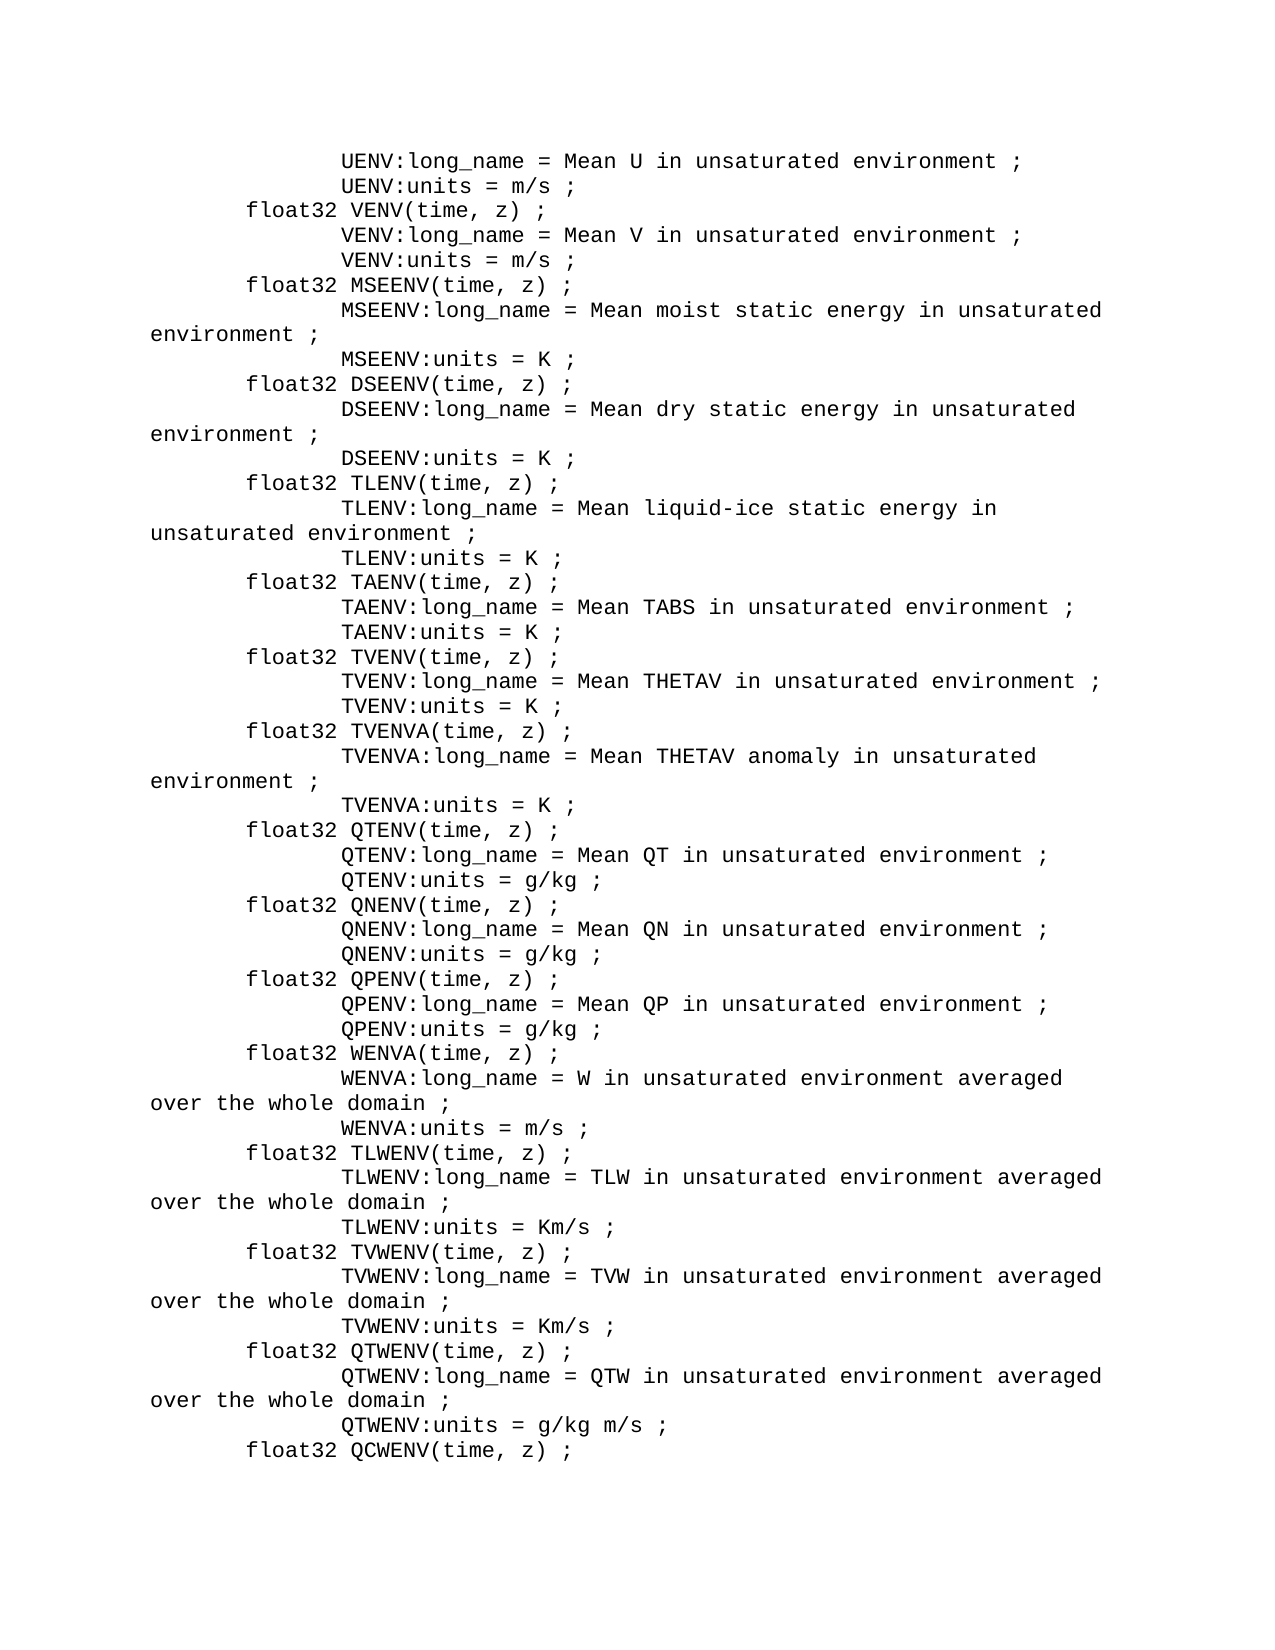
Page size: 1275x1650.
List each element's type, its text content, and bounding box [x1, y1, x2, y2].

text TVENV:units = K ; [150, 695, 1125, 720]
text TVWENV:long_name = TVW in unsaturated environment averaged over the whole domain ; [150, 1266, 1125, 1315]
text float32 TLENV(time, z) ; [150, 472, 1125, 497]
text QNENV:units = g/kg ; [150, 943, 1125, 968]
text float32 TVWENV(time, z) ; [150, 1241, 1125, 1266]
text MSEENV:units = K ; [150, 348, 1125, 373]
text TAENV:long_name = Mean TABS in unsaturated environment ; [150, 596, 1125, 621]
text float32 TVENVA(time, z) ; [150, 720, 1125, 745]
text TAENV:units = K ; [150, 621, 1125, 646]
text TLENV:long_name = Mean liquid-ice static energy in unsaturated environment ; [150, 497, 1125, 547]
text QPENV:units = g/kg ; [150, 1018, 1125, 1042]
text TVENVA:units = K ; [150, 794, 1125, 819]
text QTENV:long_name = Mean QT in unsaturated environment ; [150, 844, 1125, 869]
text float32 TLWENV(time, z) ; [150, 1142, 1125, 1166]
text float32 TVENV(time, z) ; [150, 646, 1125, 671]
text DSEENV:long_name = Mean dry static energy in unsaturated environment ; [150, 398, 1125, 447]
text QTWENV:long_name = QTW in unsaturated environment averaged over the whole domain ; [150, 1365, 1125, 1414]
text float32 QNENV(time, z) ; [150, 894, 1125, 918]
text float32 QTWENV(time, z) ; [150, 1340, 1125, 1365]
text TVENVA:long_name = Mean THETAV anomaly in unsaturated environment ; [150, 745, 1125, 794]
text float32 QPENV(time, z) ; [150, 968, 1125, 993]
text float32 QTENV(time, z) ; [150, 819, 1125, 844]
text MSEENV:long_name = Mean moist static energy in unsaturated environment ; [150, 299, 1125, 348]
text QPENV:long_name = Mean QP in unsaturated environment ; [150, 993, 1125, 1018]
text TVWENV:units = Km/s ; [150, 1315, 1125, 1340]
text QTWENV:units = g/kg m/s ; [150, 1414, 1125, 1439]
text WENVA:long_name = W in unsaturated environment averaged over the whole domain ; [150, 1067, 1125, 1117]
text float32 QCWENV(time, z) ; [150, 1439, 1125, 1464]
text VENV:long_name = Mean V in unsaturated environment ; [150, 224, 1125, 249]
text WENVA:units = m/s ; [150, 1117, 1125, 1142]
text UENV:units = m/s ; [150, 175, 1125, 199]
text QNENV:long_name = Mean QN in unsaturated environment ; [150, 918, 1125, 943]
text VENV:units = m/s ; [150, 249, 1125, 274]
text float32 TAENV(time, z) ; [150, 571, 1125, 596]
text TLWENV:units = Km/s ; [150, 1216, 1125, 1241]
text float32 MSEENV(time, z) ; [150, 274, 1125, 299]
text UENV:long_name = Mean U in unsaturated environment ; [150, 150, 1125, 175]
text TVENV:long_name = Mean THETAV in unsaturated environment ; [150, 671, 1125, 695]
text float32 VENV(time, z) ; [150, 199, 1125, 224]
text float32 DSEENV(time, z) ; [150, 373, 1125, 398]
text float32 WENVA(time, z) ; [150, 1042, 1125, 1067]
text TLWENV:long_name = TLW in unsaturated environment averaged over the whole domain ; [150, 1166, 1125, 1216]
text QTENV:units = g/kg ; [150, 869, 1125, 894]
text DSEENV:units = K ; [150, 447, 1125, 472]
text TLENV:units = K ; [150, 547, 1125, 571]
